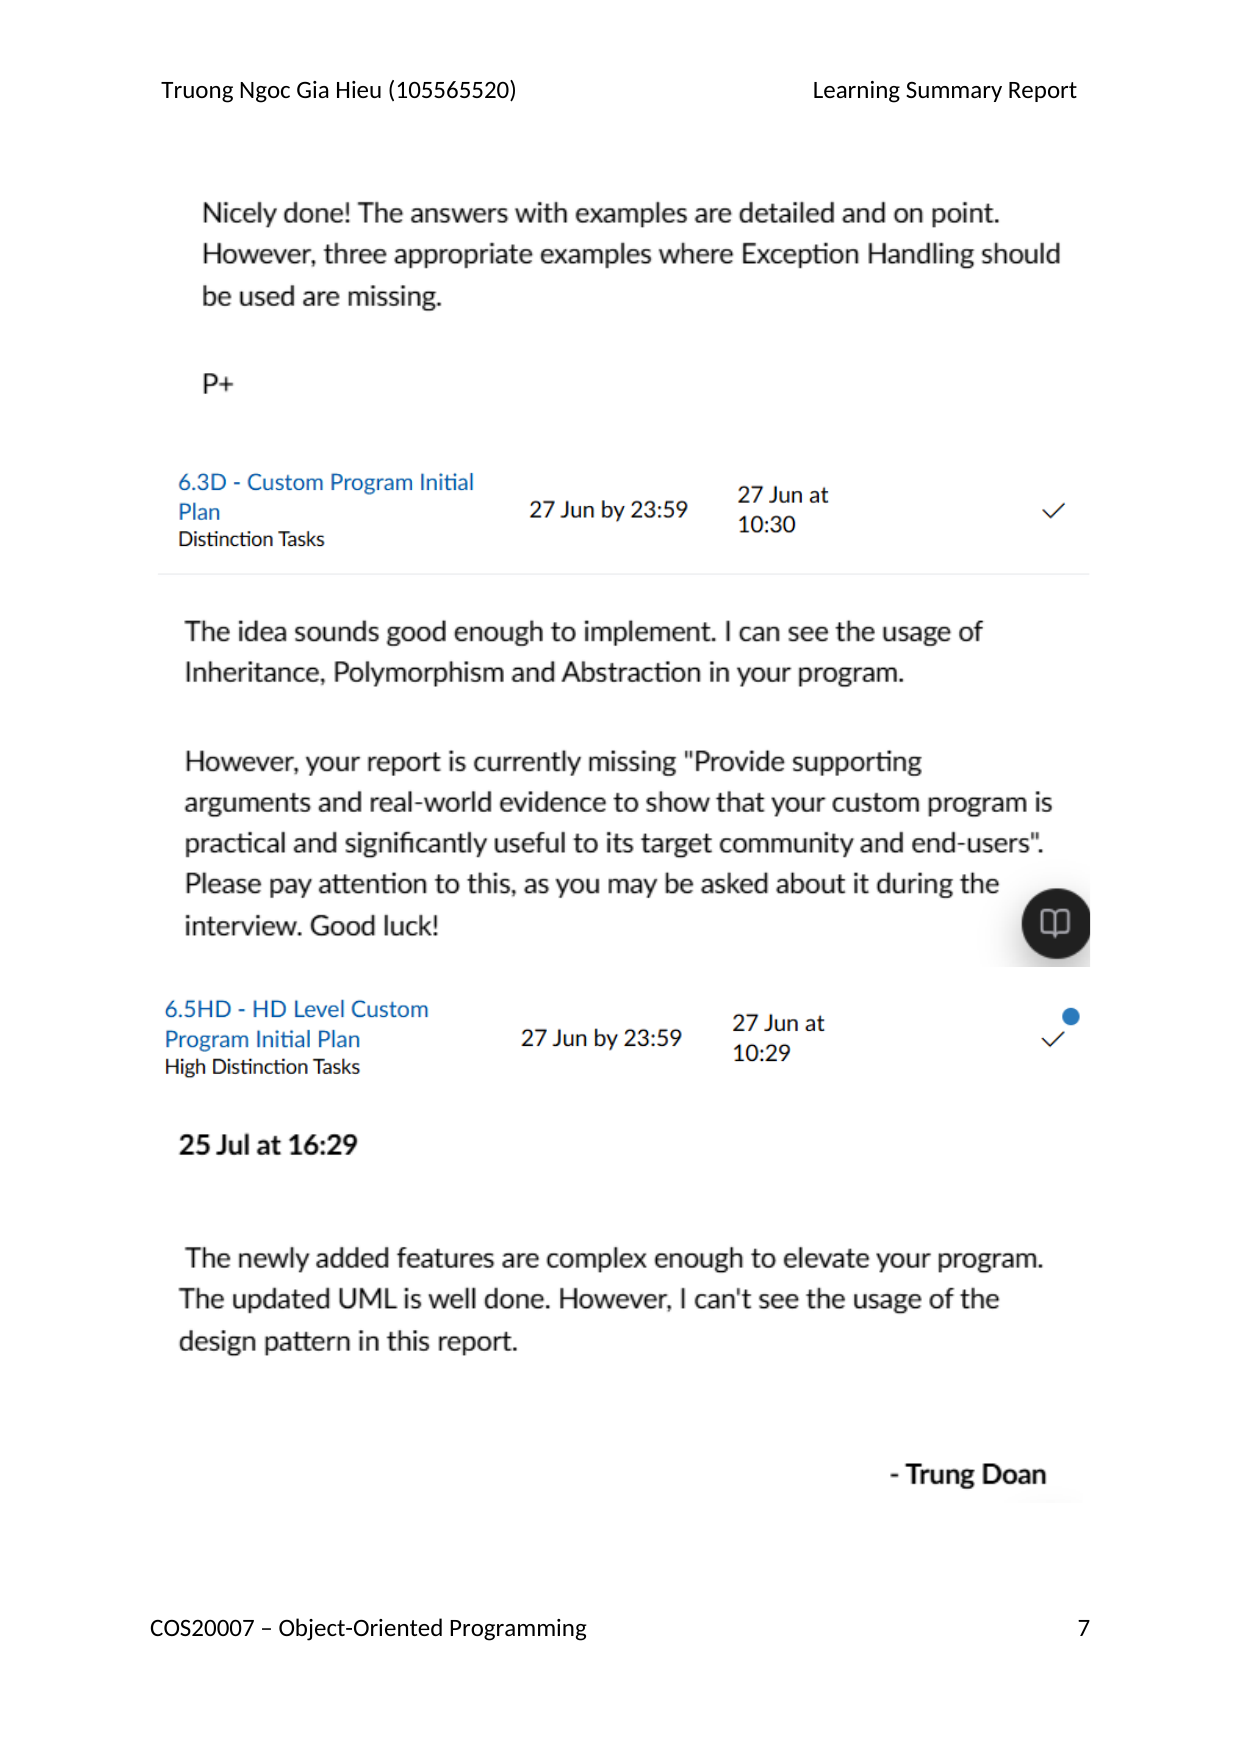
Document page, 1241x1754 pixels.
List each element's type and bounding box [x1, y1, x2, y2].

picture [157, 1108, 1083, 1503]
picture [169, 585, 1091, 967]
picture [180, 150, 1091, 416]
picture [150, 979, 1090, 1082]
picture [149, 450, 1090, 577]
